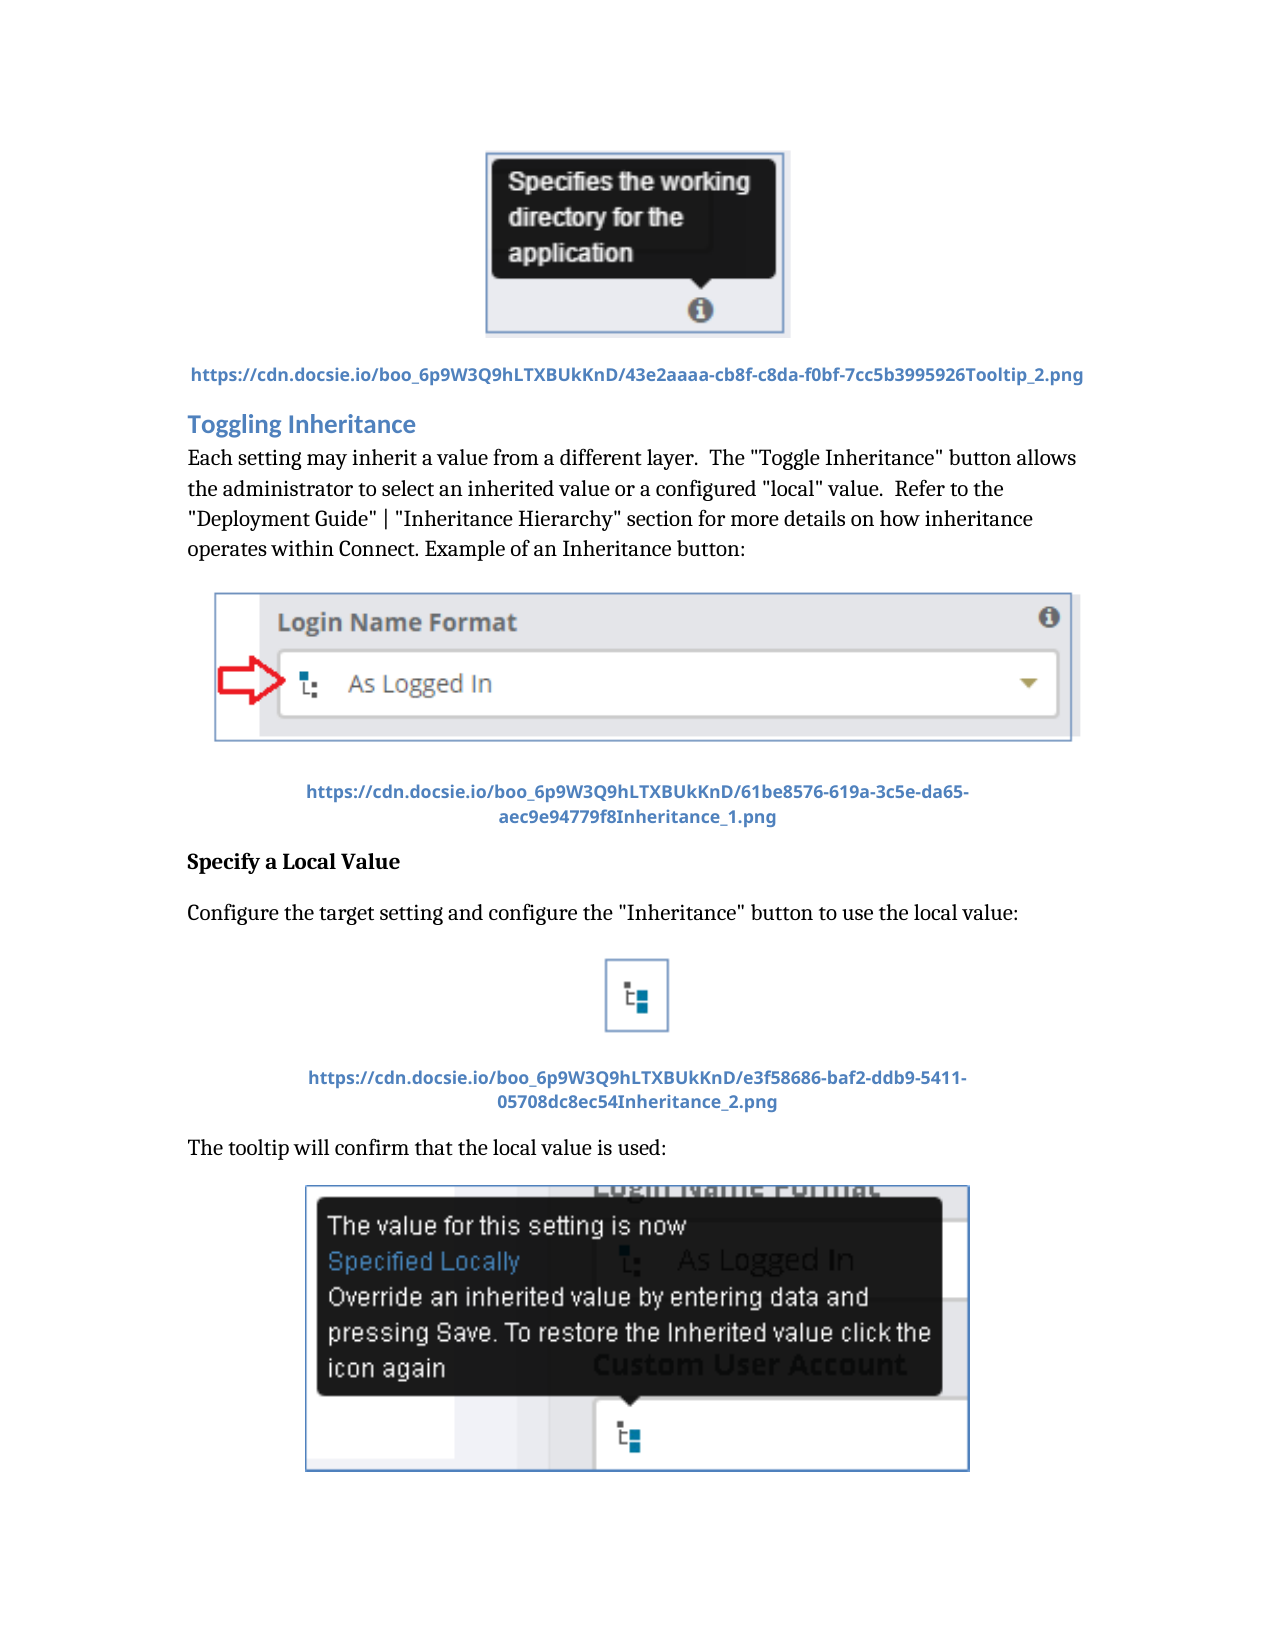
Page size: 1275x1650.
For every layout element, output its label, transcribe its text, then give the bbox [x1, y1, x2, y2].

text Each setting may inherit a value from a different layer. The "Toggle Inheritance" button allows the administrator to select an inherited value or a configured "local" value. Refer to the "Deployment Guide" | "Inheritance Hierarchy" section for more details on how inheritance operates within Connect. Example of an Inheritance button: [187, 445, 1087, 562]
text https://cdn.docsie.io/boo_6p9W3Q9hLTXBUkKnD/61be8576-619a-3c5e-da65-aec9e94779f8Inheritance_1.png [187, 780, 1087, 828]
picture [484, 150, 791, 338]
text https://cdn.docsie.io/boo_6p9W3Q9hLTXBUkKnD/e3f58686-baf2-ddb9-5411-05708dc8ec54Inheritance_2.png [187, 1066, 1087, 1114]
text Configure the target setting and configure the "Inheritance" button to use the local value: [187, 900, 1087, 927]
subtitle Toggling Inheritance [187, 407, 1087, 440]
picture [206, 586, 1081, 756]
text https://cdn.docsie.io/boo_6p9W3Q9hLTXBUkKnD/43e2aaaa-cb8f-c8da-f0bf-7cc5b3995926Tooltip_2.png [187, 362, 1087, 386]
text Specify a Local Value [187, 849, 1087, 876]
picture [305, 1185, 970, 1472]
text The tooltip will confirm that the local value is used: [187, 1135, 1087, 1161]
picture [597, 951, 678, 1041]
